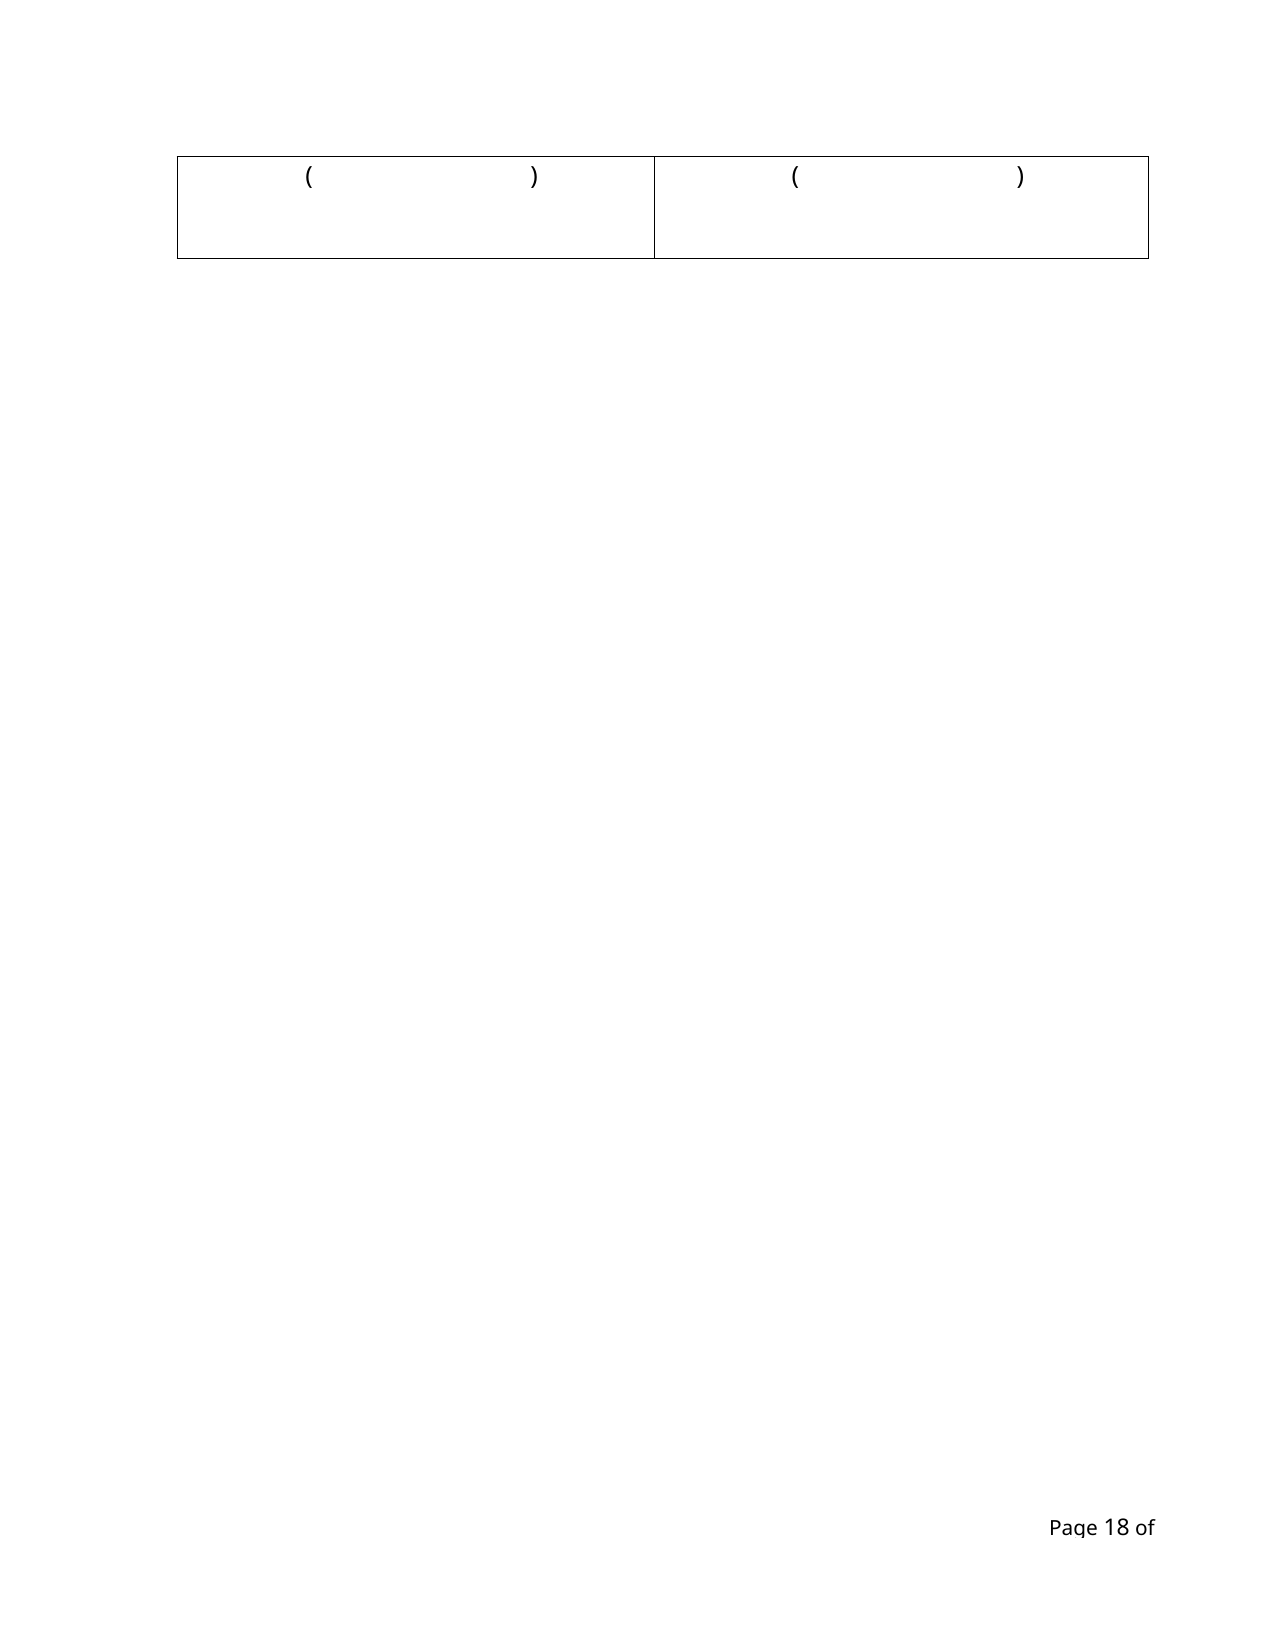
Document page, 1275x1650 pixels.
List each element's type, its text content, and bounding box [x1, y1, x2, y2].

table_cell ( ) [178, 157, 654, 258]
table_cell ( ) [655, 157, 1148, 258]
